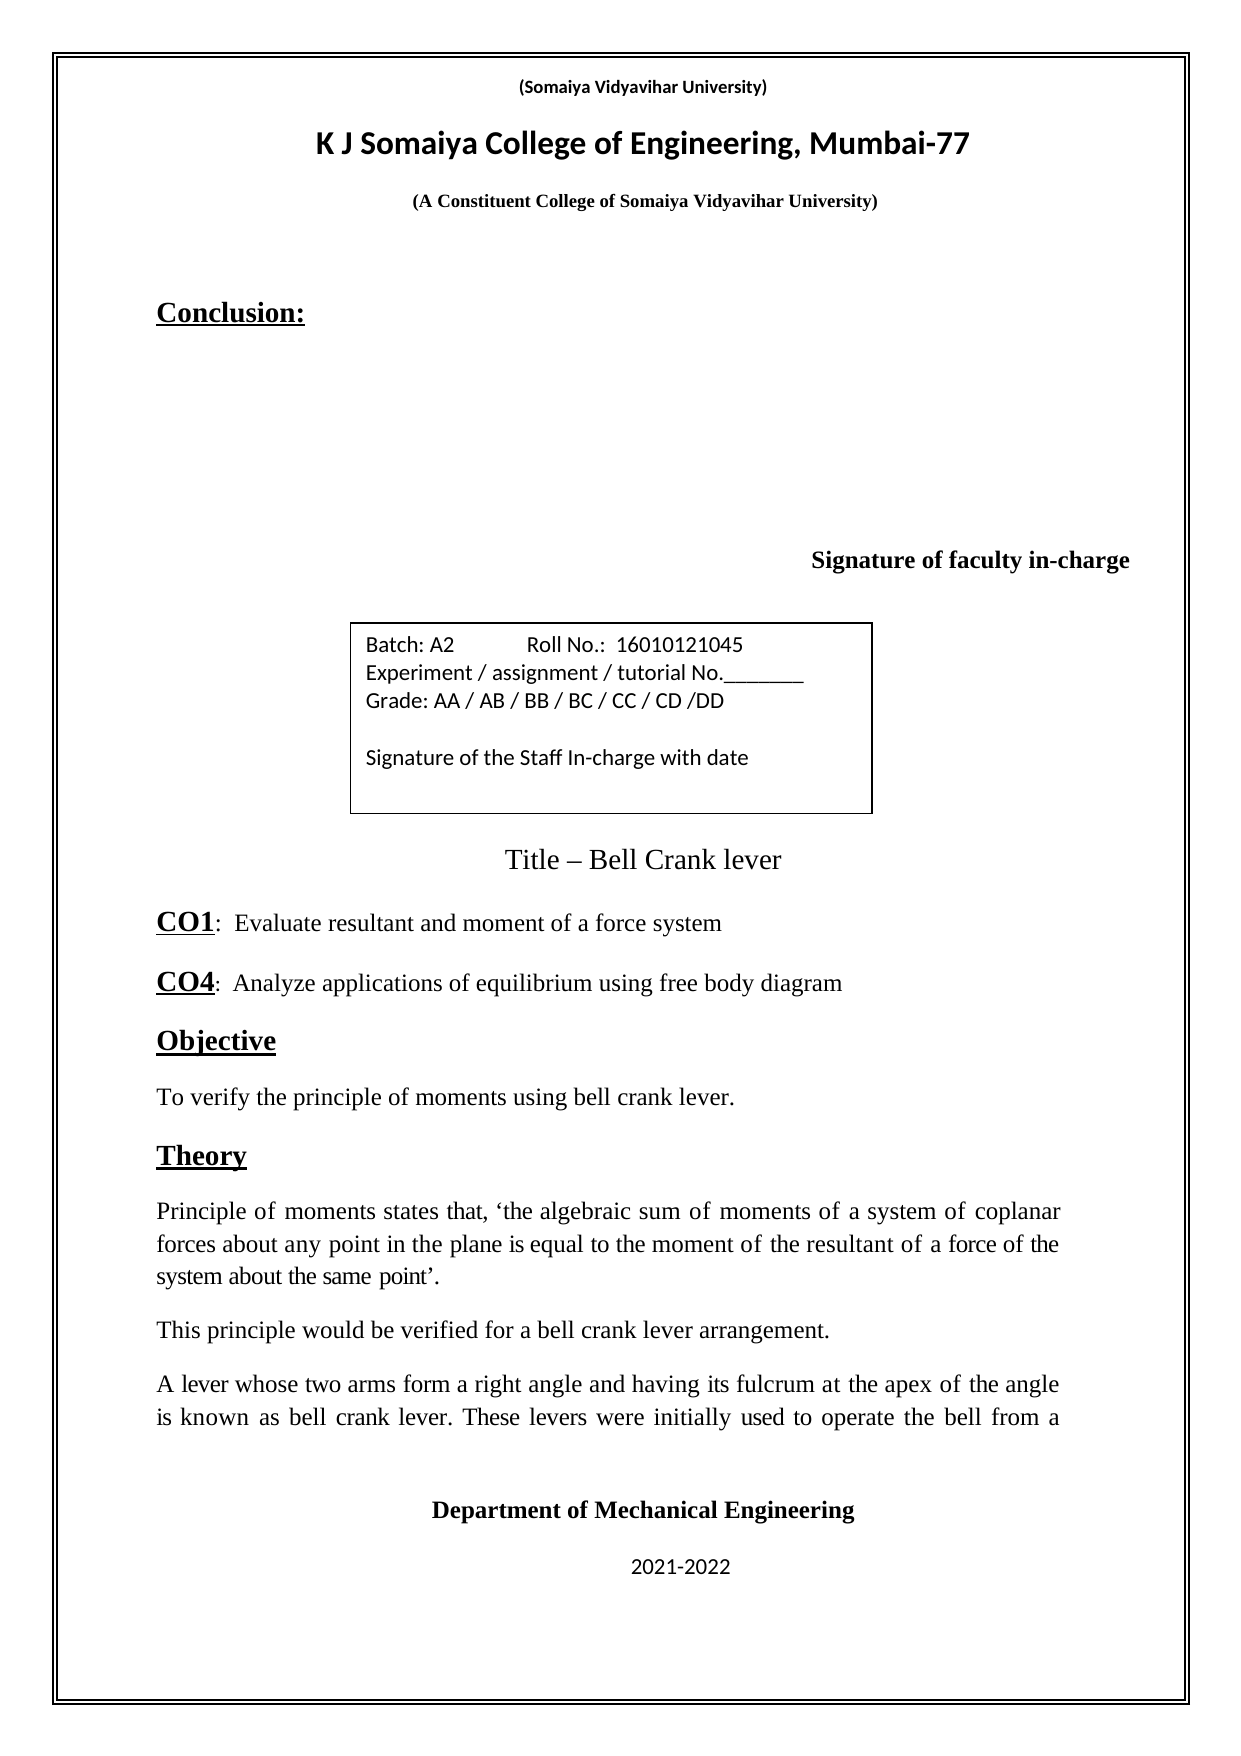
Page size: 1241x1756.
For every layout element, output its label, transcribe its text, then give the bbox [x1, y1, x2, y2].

text Theory [156, 1138, 1130, 1171]
text Conclusion: [156, 295, 1130, 329]
text Title – Bell Crank lever [156, 842, 1130, 876]
text CO1: Evaluate resultant and moment of a force system [156, 904, 1130, 938]
text Objective [156, 1023, 1130, 1057]
text To verify the principle of moments using bell crank lever. [156, 1082, 1130, 1111]
text This principle would be verified for a bell crank lever arrangement. [156, 1316, 1130, 1344]
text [156, 1369, 1061, 1431]
text CO4: Analyze applications of equilibrium using free body diagram [156, 964, 1130, 998]
text Signature of faculty in-charge [156, 545, 1130, 574]
text Principle of moments states that, ‘the algebraic sum of moments of a system of coplanar forces about any point in the plane is equal to the moment of the resultant of a force of the system about the same point’. [156, 1196, 1061, 1290]
